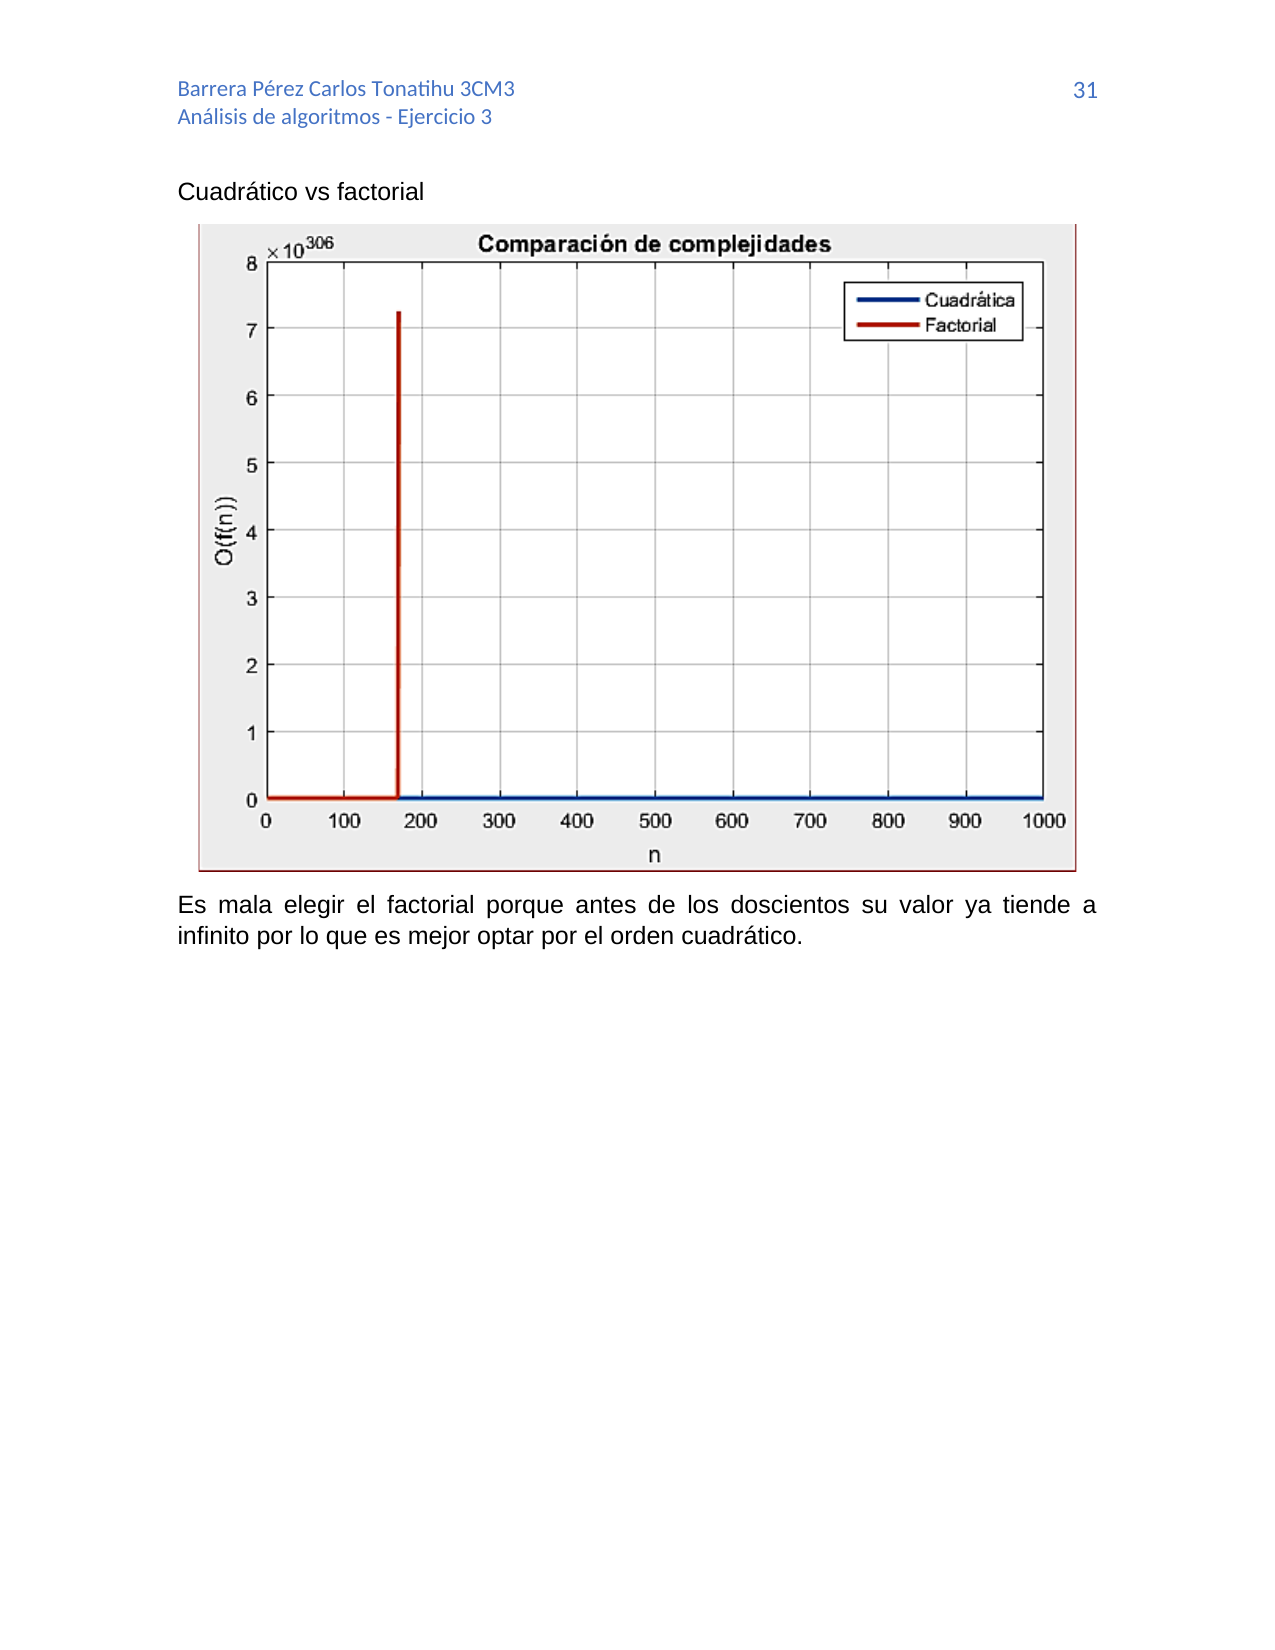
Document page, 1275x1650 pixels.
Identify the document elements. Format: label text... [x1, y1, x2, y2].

text Es mala elegir el factorial porque antes de los doscientos su valor ya tiende a infinito por lo que es mejor optar por el orden cuadrático. [177, 890, 1098, 950]
picture [198, 224, 1077, 872]
text Cuadrático vs factorial [177, 177, 1098, 206]
